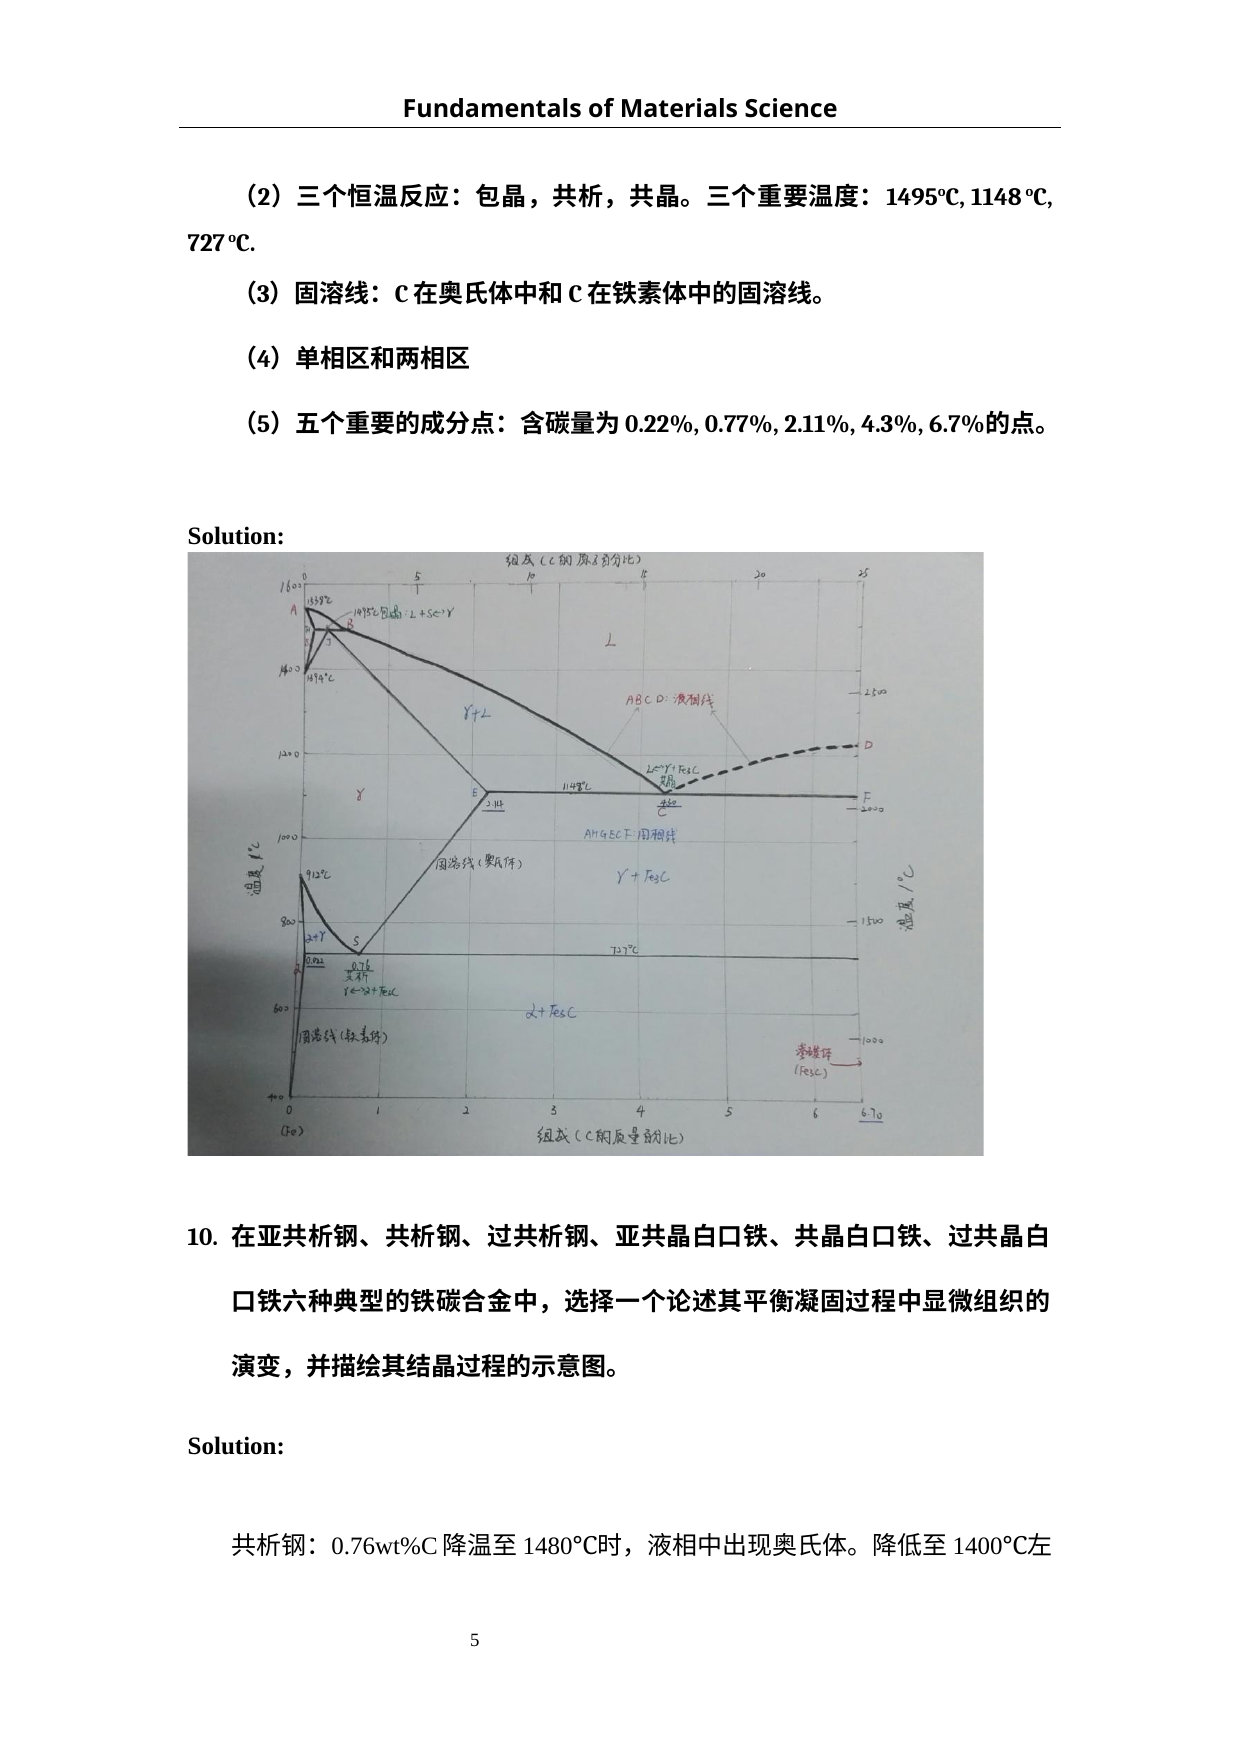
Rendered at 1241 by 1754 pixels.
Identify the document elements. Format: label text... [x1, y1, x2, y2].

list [187, 1511, 1053, 1576]
text （3）固溶线：C在奥氏体中和C在铁素体中的固溶线。 [187, 259, 1053, 324]
text Solution: [187, 1429, 1053, 1462]
text （2）三个恒温反应：包晶，共析，共晶。三个重要温度：1495oC, 1148 oC, 727 oC. [187, 162, 1053, 259]
list 在亚共析钢、共析钢、过共析钢、亚共晶白口铁、共晶白口铁、过共晶白口铁六种典型的铁碳合金中，选择一个论述其平衡凝固过程中显微组织的演变，并描绘其结晶过程的示意图。 [187, 1202, 1053, 1397]
text （5）五个重要的成分点：含碳量为0.22%, 0.77%, 2.11%, 4.3%, 6.7%的点。 [187, 389, 1053, 454]
text Solution: [187, 519, 1053, 552]
picture [187, 552, 984, 1156]
text （4）单相区和两相区 [187, 324, 1053, 389]
